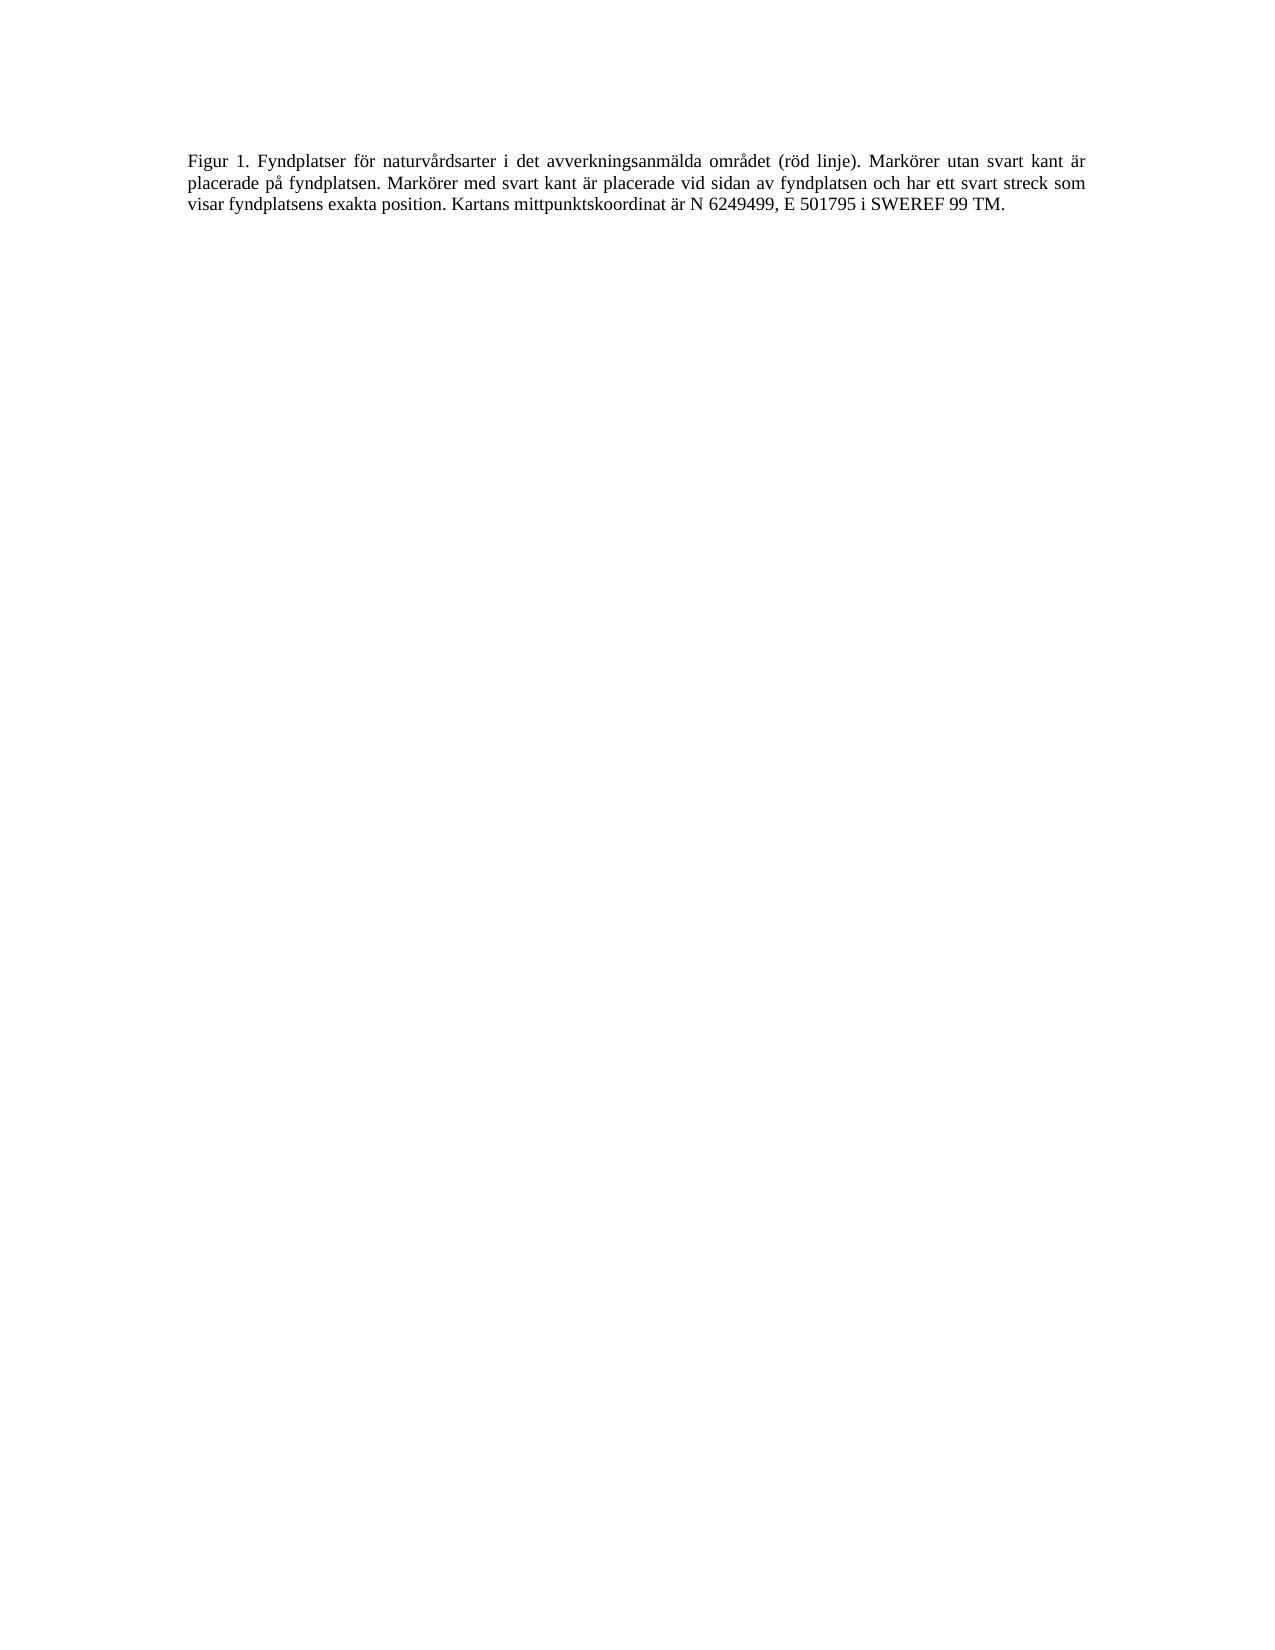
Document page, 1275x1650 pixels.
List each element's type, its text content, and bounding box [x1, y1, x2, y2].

text Figur 1. Fyndplatser för naturvårdsarter i det avverkningsanmälda området (röd linje). Markörer utan svart kant är placerade på fyndplatsen. Markörer med svart kant är placerade vid sidan av fyndplatsen och har ett svart streck som visar fyndplatsens exakta position. Kartans mittpunktskoordinat är N 6249499, E 501795 i SWEREF 99 TM. [187, 150, 1087, 215]
